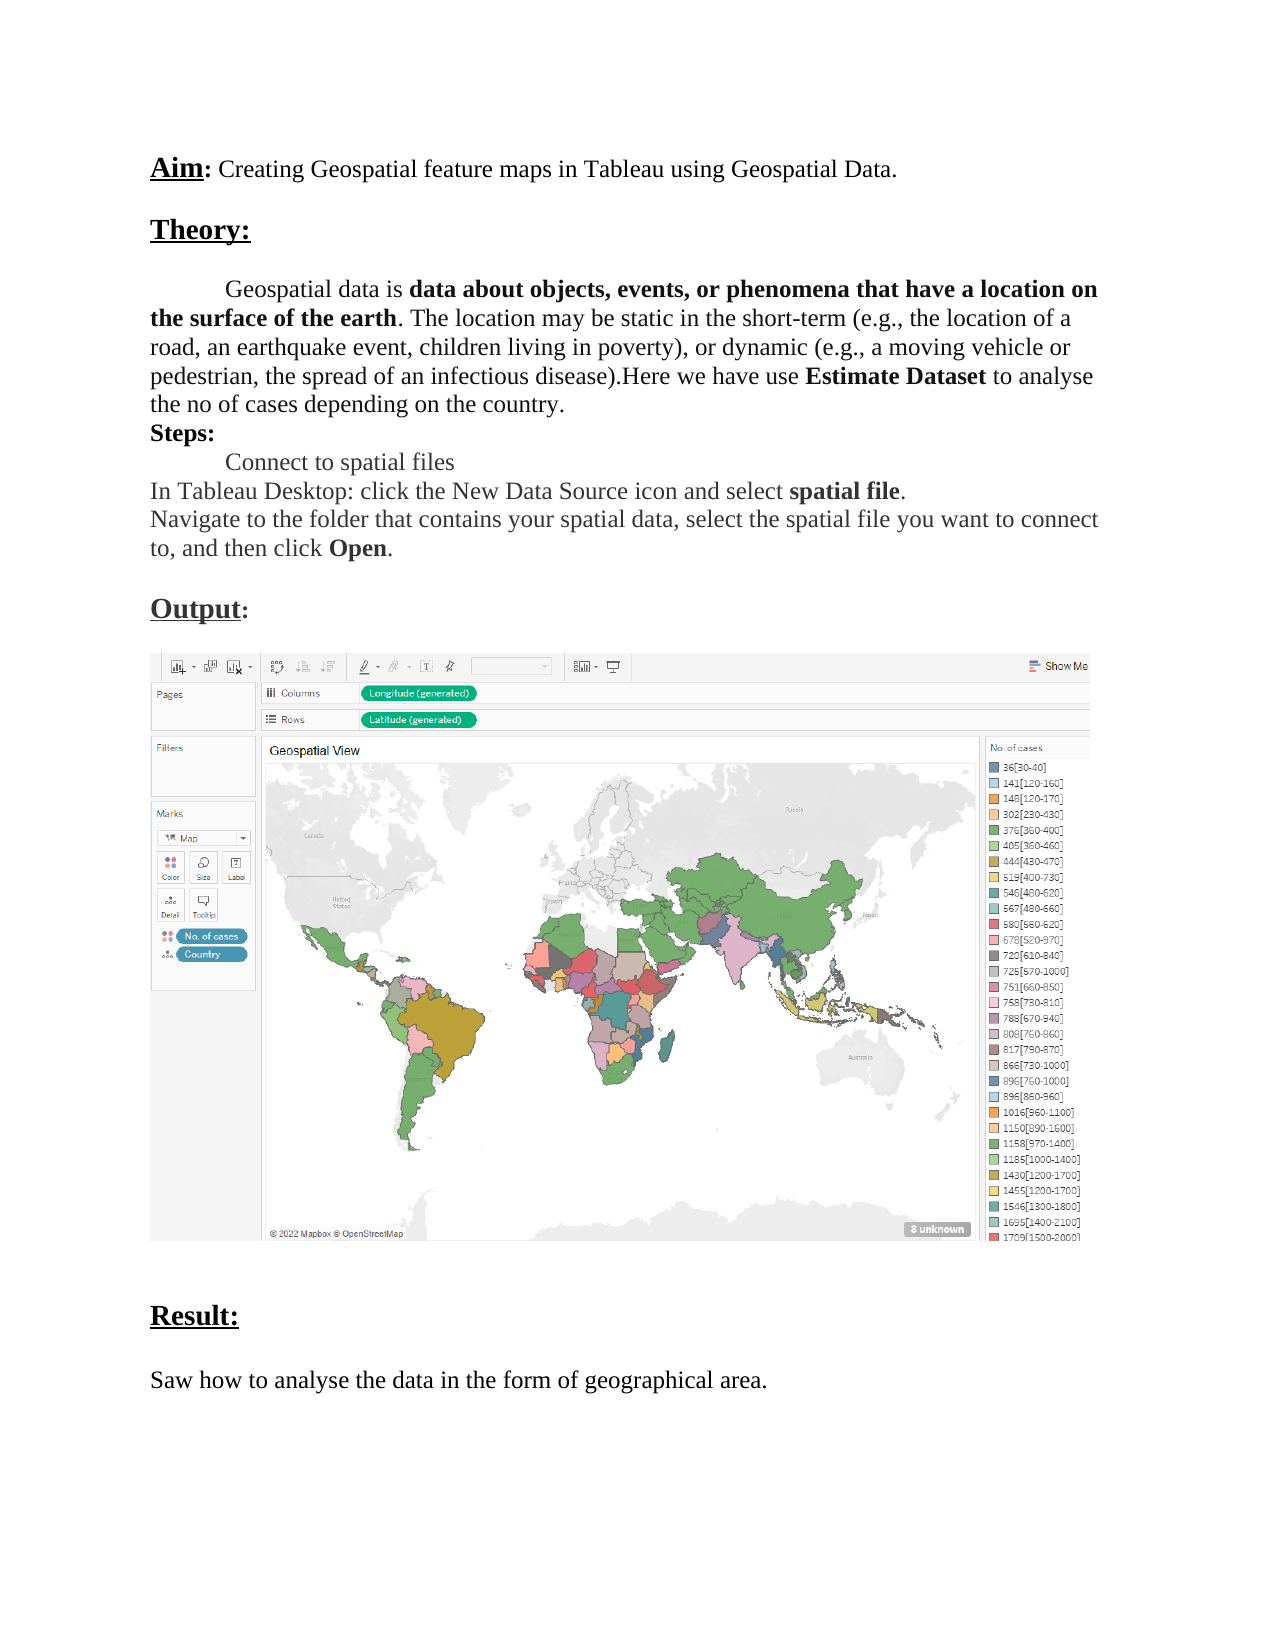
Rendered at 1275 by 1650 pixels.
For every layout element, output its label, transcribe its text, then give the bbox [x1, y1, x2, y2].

text Navigate to the folder that contains your spatial data, select the spatial file you want to connect to, and then click Open. [150, 504, 1125, 562]
text Result: [150, 1298, 1125, 1332]
text Geospatial data is data about objects, events, or phenomena that have a location on the surface of the earth. The location may be static in the short-term (e.g., the location of a road, an earthquake event, children living in poverty), or dynamic (e.g., a moving vehicle or pedestrian, the spread of an infectious disease).Here we have use Estimate Dataset to analyse the no of cases depending on the country. [150, 274, 1125, 418]
text Theory: [150, 212, 1125, 246]
text Connect to spatial files [150, 447, 1125, 476]
text Saw how to analyse the data in the form of geographical area. [150, 1365, 1125, 1394]
text Steps: [150, 418, 1125, 447]
text In Tableau Desktop: click the New Data Source icon and select spatial file. [150, 476, 1125, 504]
text Aim: Creating Geospatial feature maps in Tableau using Geospatial Data. [150, 150, 1125, 183]
picture [150, 653, 1090, 1241]
text Output: [150, 591, 1125, 624]
